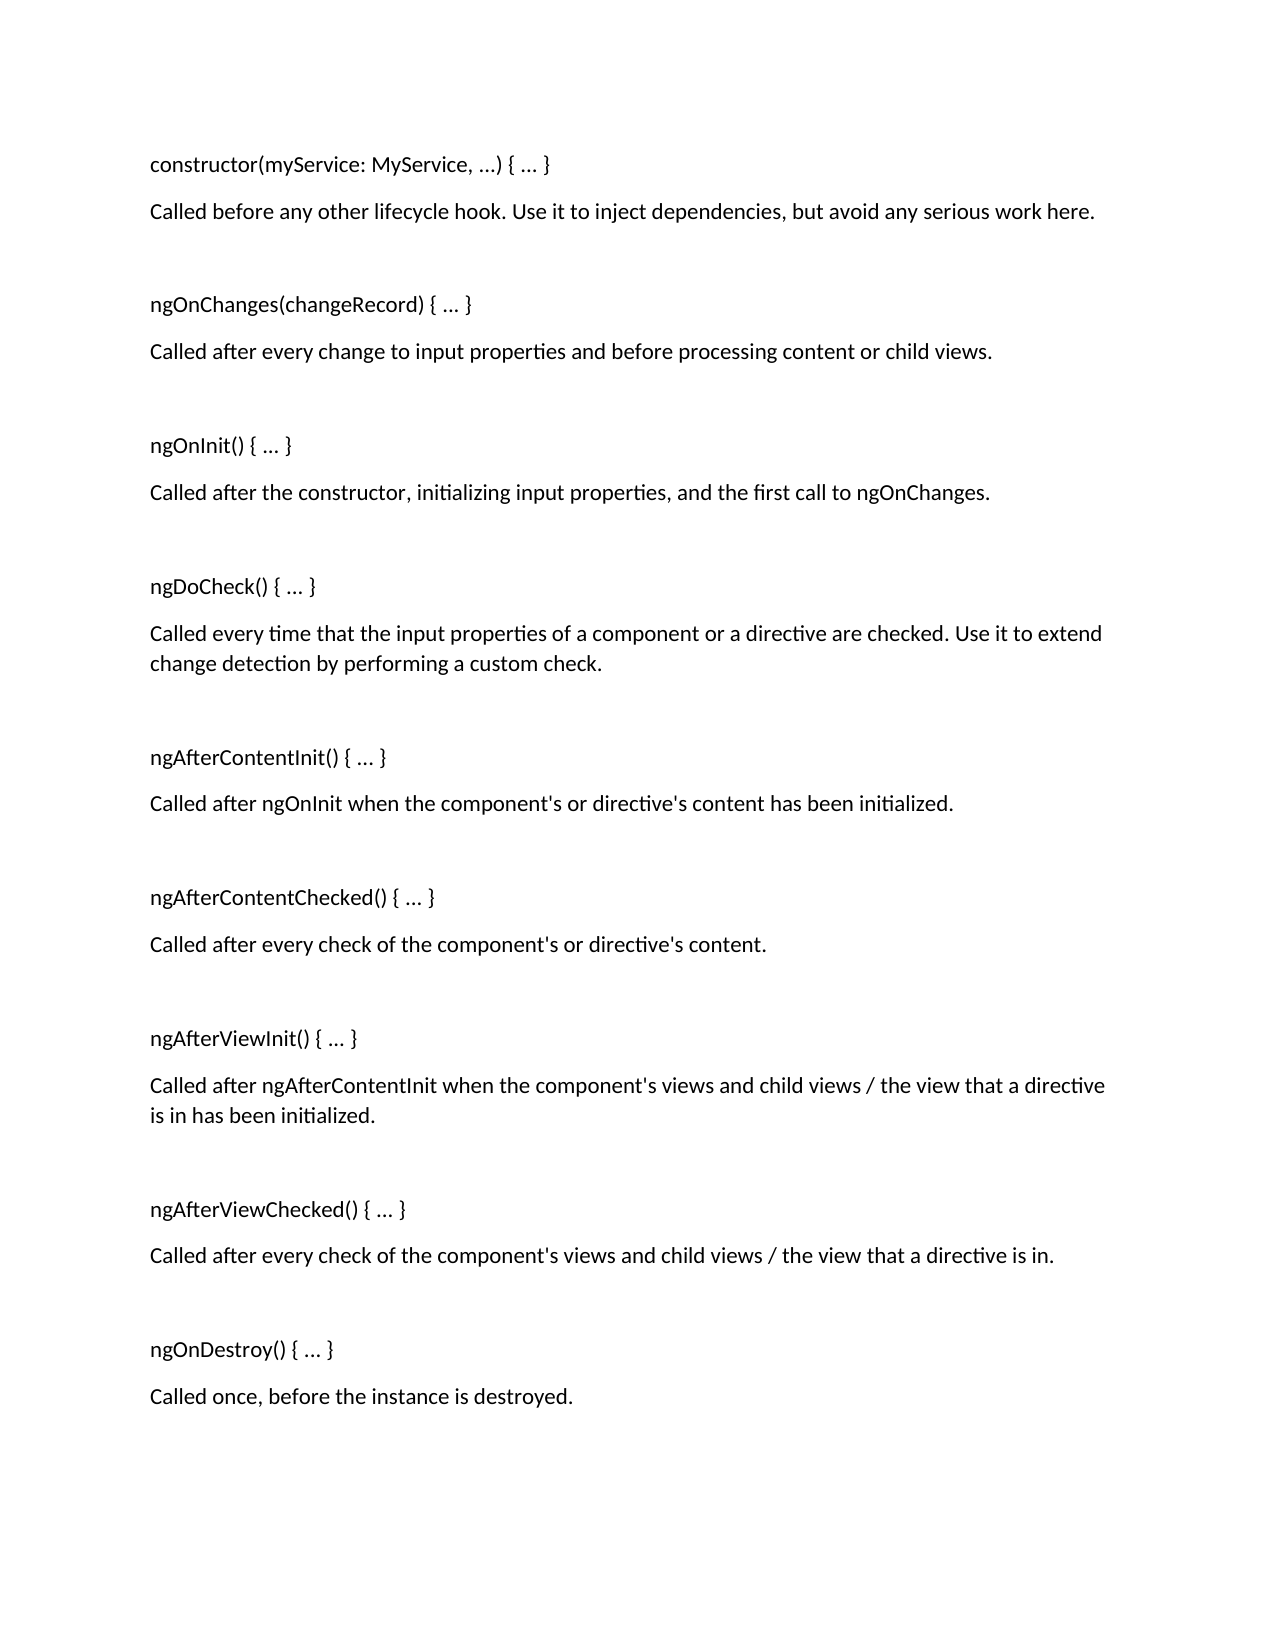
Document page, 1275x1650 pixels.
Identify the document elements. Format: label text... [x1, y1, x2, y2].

text Called before any other lifecycle hook. Use it to inject dependencies, but avoid any serious work here. [150, 197, 1125, 225]
text ngAfterContentChecked() { ... } [150, 883, 1125, 911]
text ngOnDestroy() { ... } [150, 1335, 1125, 1363]
text ngAfterContentInit() { ... } [150, 743, 1125, 771]
text Called once, before the instance is destroyed. [150, 1382, 1125, 1410]
text Called after every check of the component's views and child views / the view that a directive is in. [150, 1242, 1125, 1270]
text ngDoCheck() { ... } [150, 572, 1125, 600]
text Called after every check of the component's or directive's content. [150, 930, 1125, 958]
text Called after the constructor, initializing input properties, and the first call to ngOnChanges. [150, 478, 1125, 506]
text Called after ngAfterContentInit when the component's views and child views / the view that a directive is in has been initialized. [150, 1071, 1125, 1129]
text Called every time that the input properties of a component or a directive are checked. Use it to extend change detection by performing a custom check. [150, 619, 1125, 677]
text Called after every change to input properties and before processing content or child views. [150, 337, 1125, 366]
text ngAfterViewChecked() { ... } [150, 1195, 1125, 1223]
text Called after ngOnInit when the component's or directive's content has been initialized. [150, 789, 1125, 818]
text ngOnChanges(changeRecord) { ... } [150, 291, 1125, 319]
text ngAfterViewInit() { ... } [150, 1024, 1125, 1052]
text constructor(myService: MyService, ...) { ... } [150, 150, 1125, 178]
text ngOnInit() { ... } [150, 431, 1125, 459]
